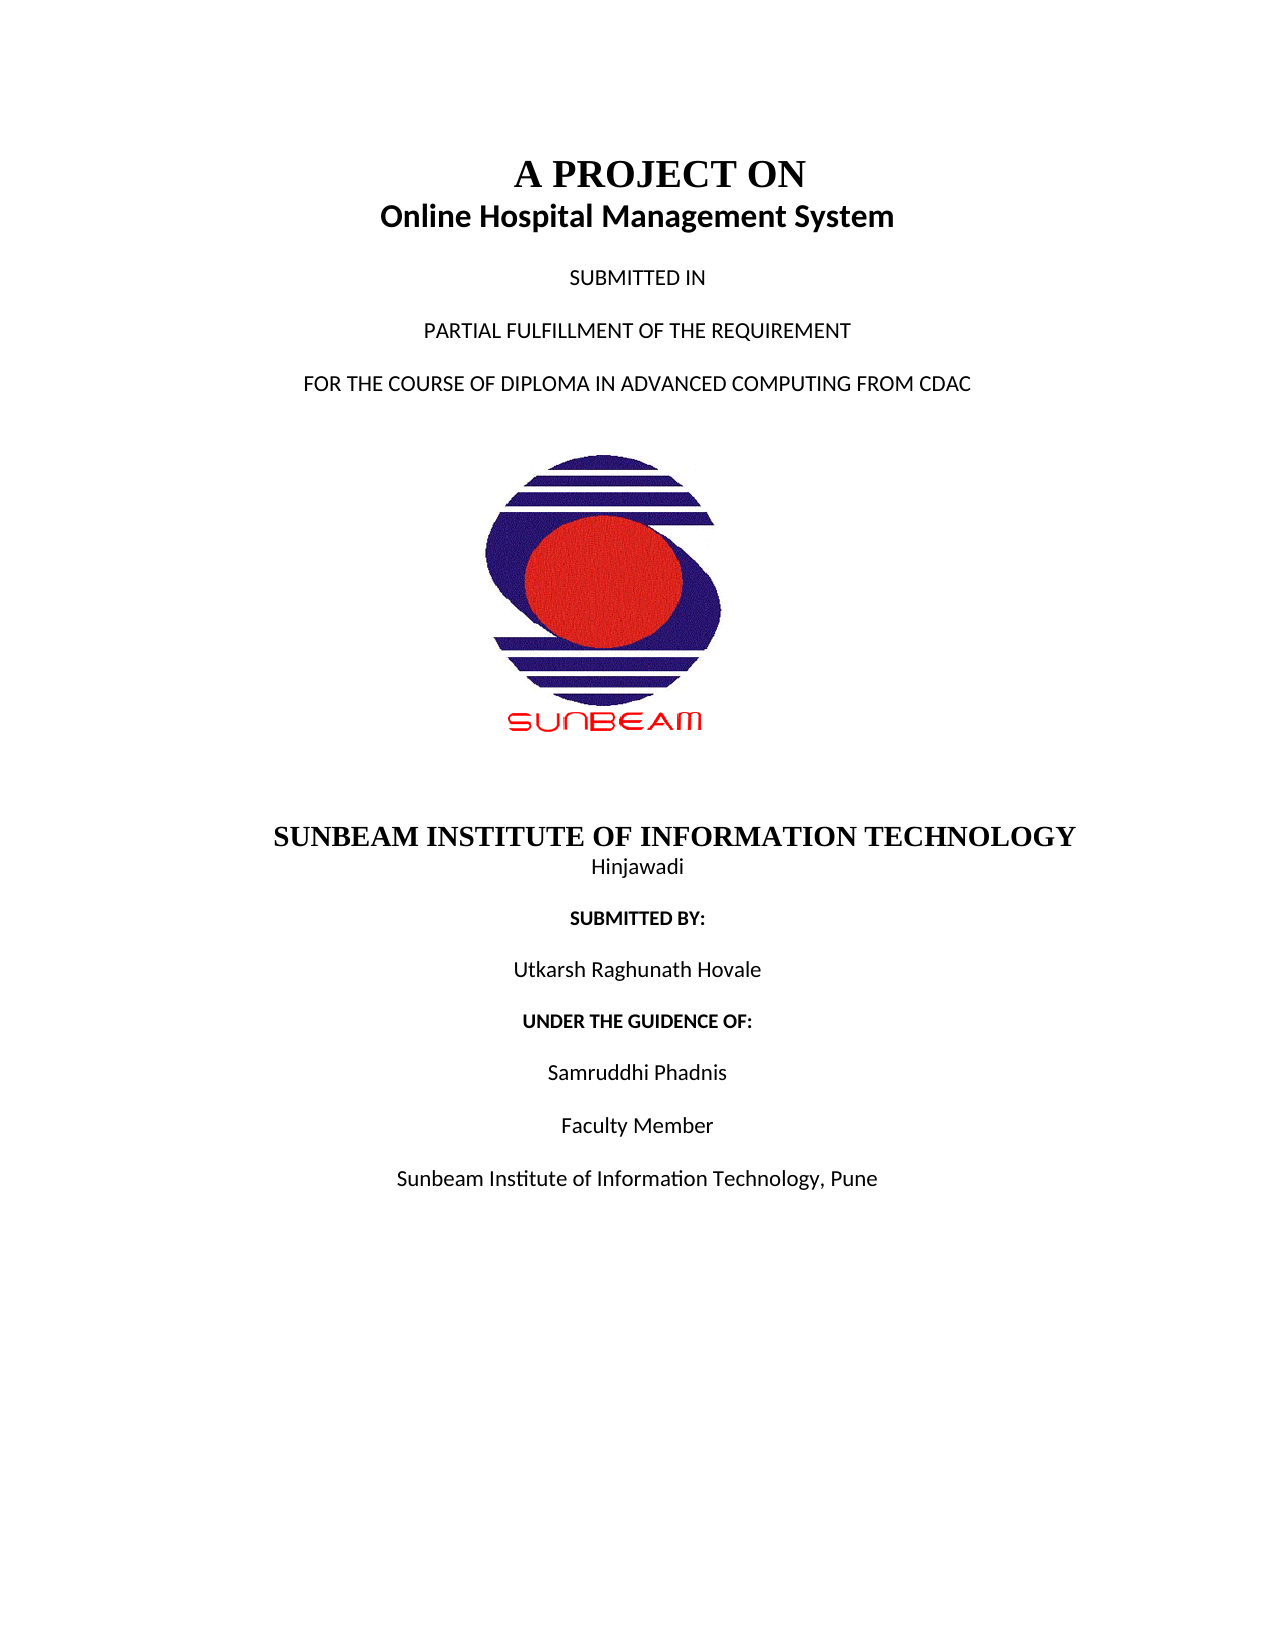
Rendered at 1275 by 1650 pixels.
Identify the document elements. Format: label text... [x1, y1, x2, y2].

text PARTIAL FULFILLMENT OF THE REQUIREMENT [150, 316, 1125, 344]
text UNDER THE GUIDENCE OF: [150, 1008, 1125, 1034]
text Utkarsh Raghunath Hovale [150, 956, 1125, 983]
text SUBMITTED BY: [150, 906, 1125, 931]
text Sunbeam Institute of Information Technology, Pune [150, 1164, 1125, 1193]
text Faculty Member [150, 1112, 1125, 1139]
subtitle SUNBEAM INSTITUTE OF INFORMATION TECHNOLOGY [225, 819, 1125, 852]
text Samruddhi Phadnis [150, 1058, 1125, 1087]
text Hinjawadi [150, 852, 1125, 881]
subtitle A PROJECT ON [195, 150, 1125, 196]
text FOR THE COURSE OF DIPLOMA IN ADVANCED COMPUTING FROM CDAC [150, 369, 1125, 397]
text SUBMITTED IN [150, 263, 1125, 291]
text Online Hospital Management System [150, 196, 1125, 236]
